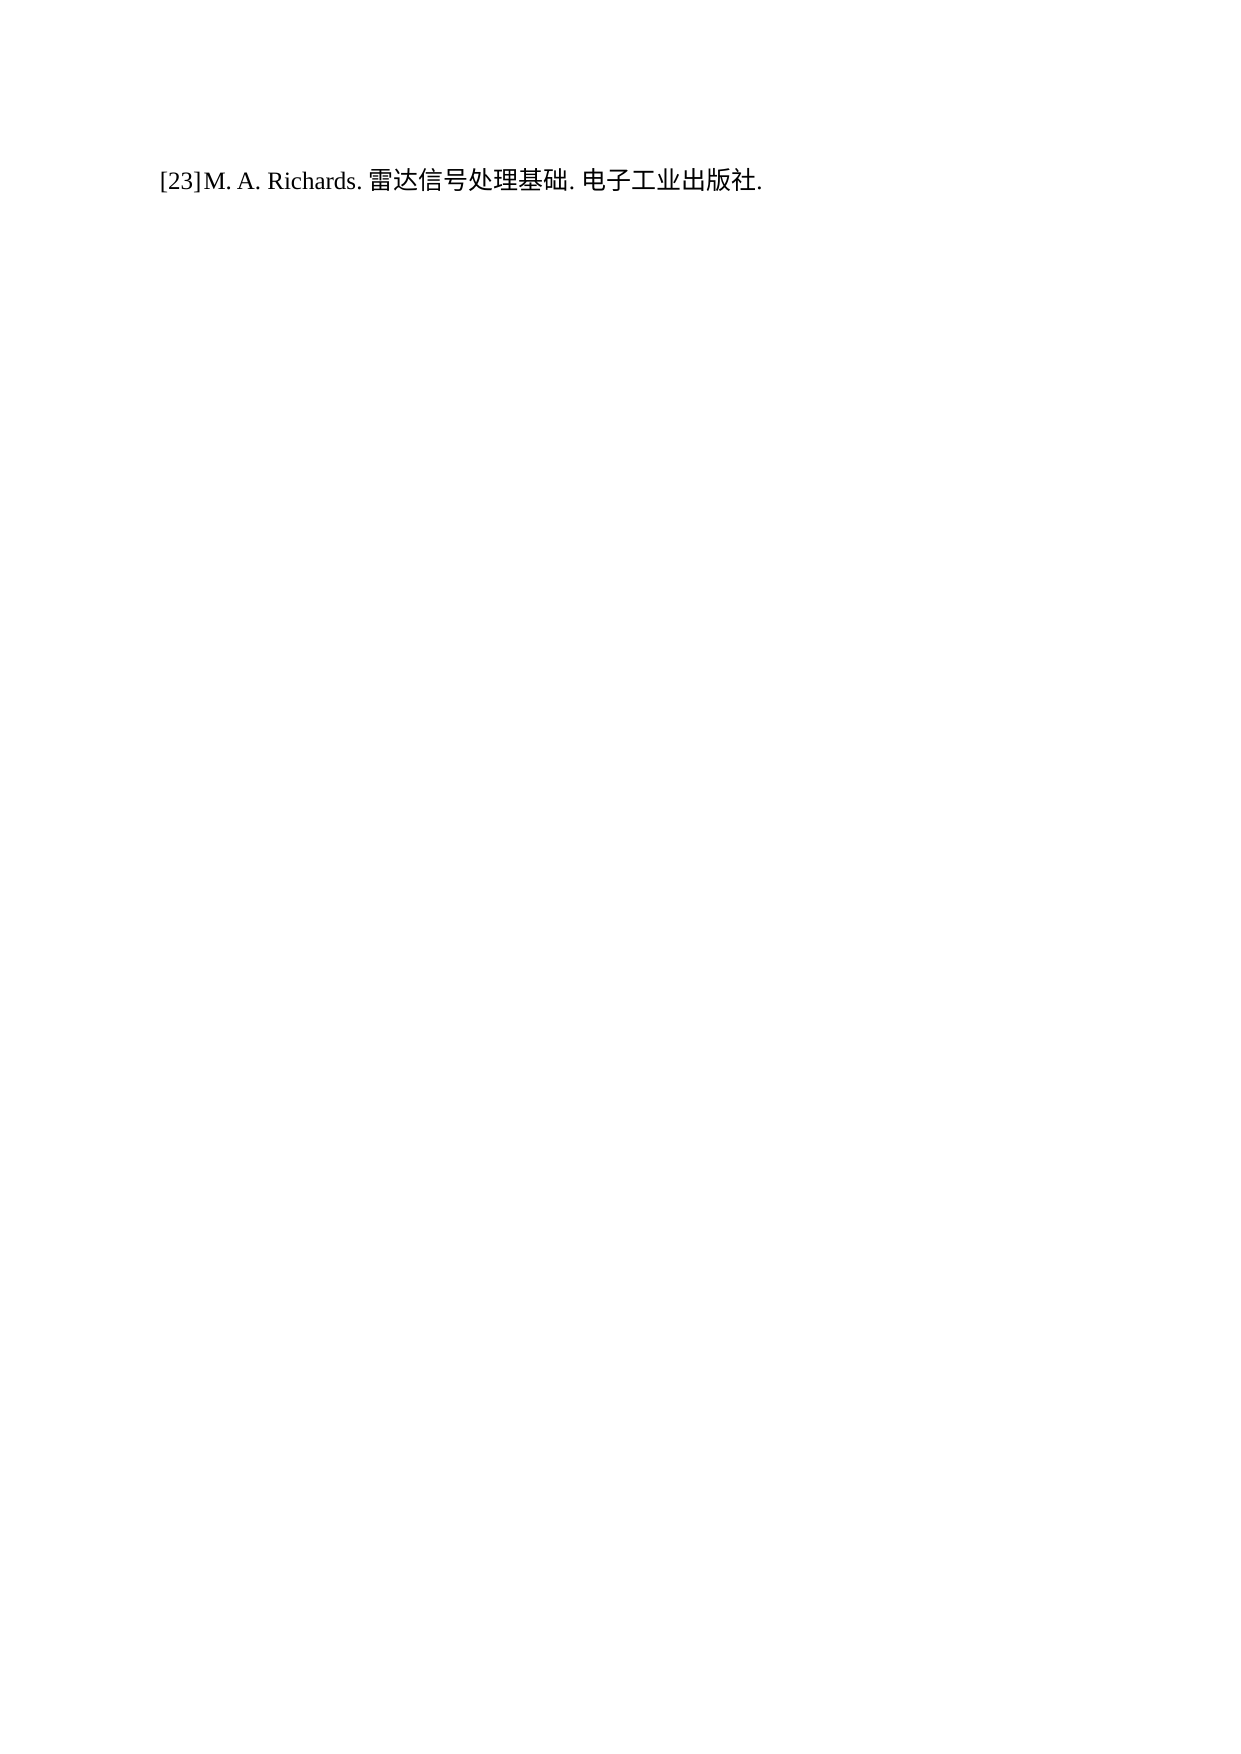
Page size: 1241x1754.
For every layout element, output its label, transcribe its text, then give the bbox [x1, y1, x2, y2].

list M. A. Richards. 雷达信号处理基础. 电子工业出版社. [159, 159, 1081, 197]
